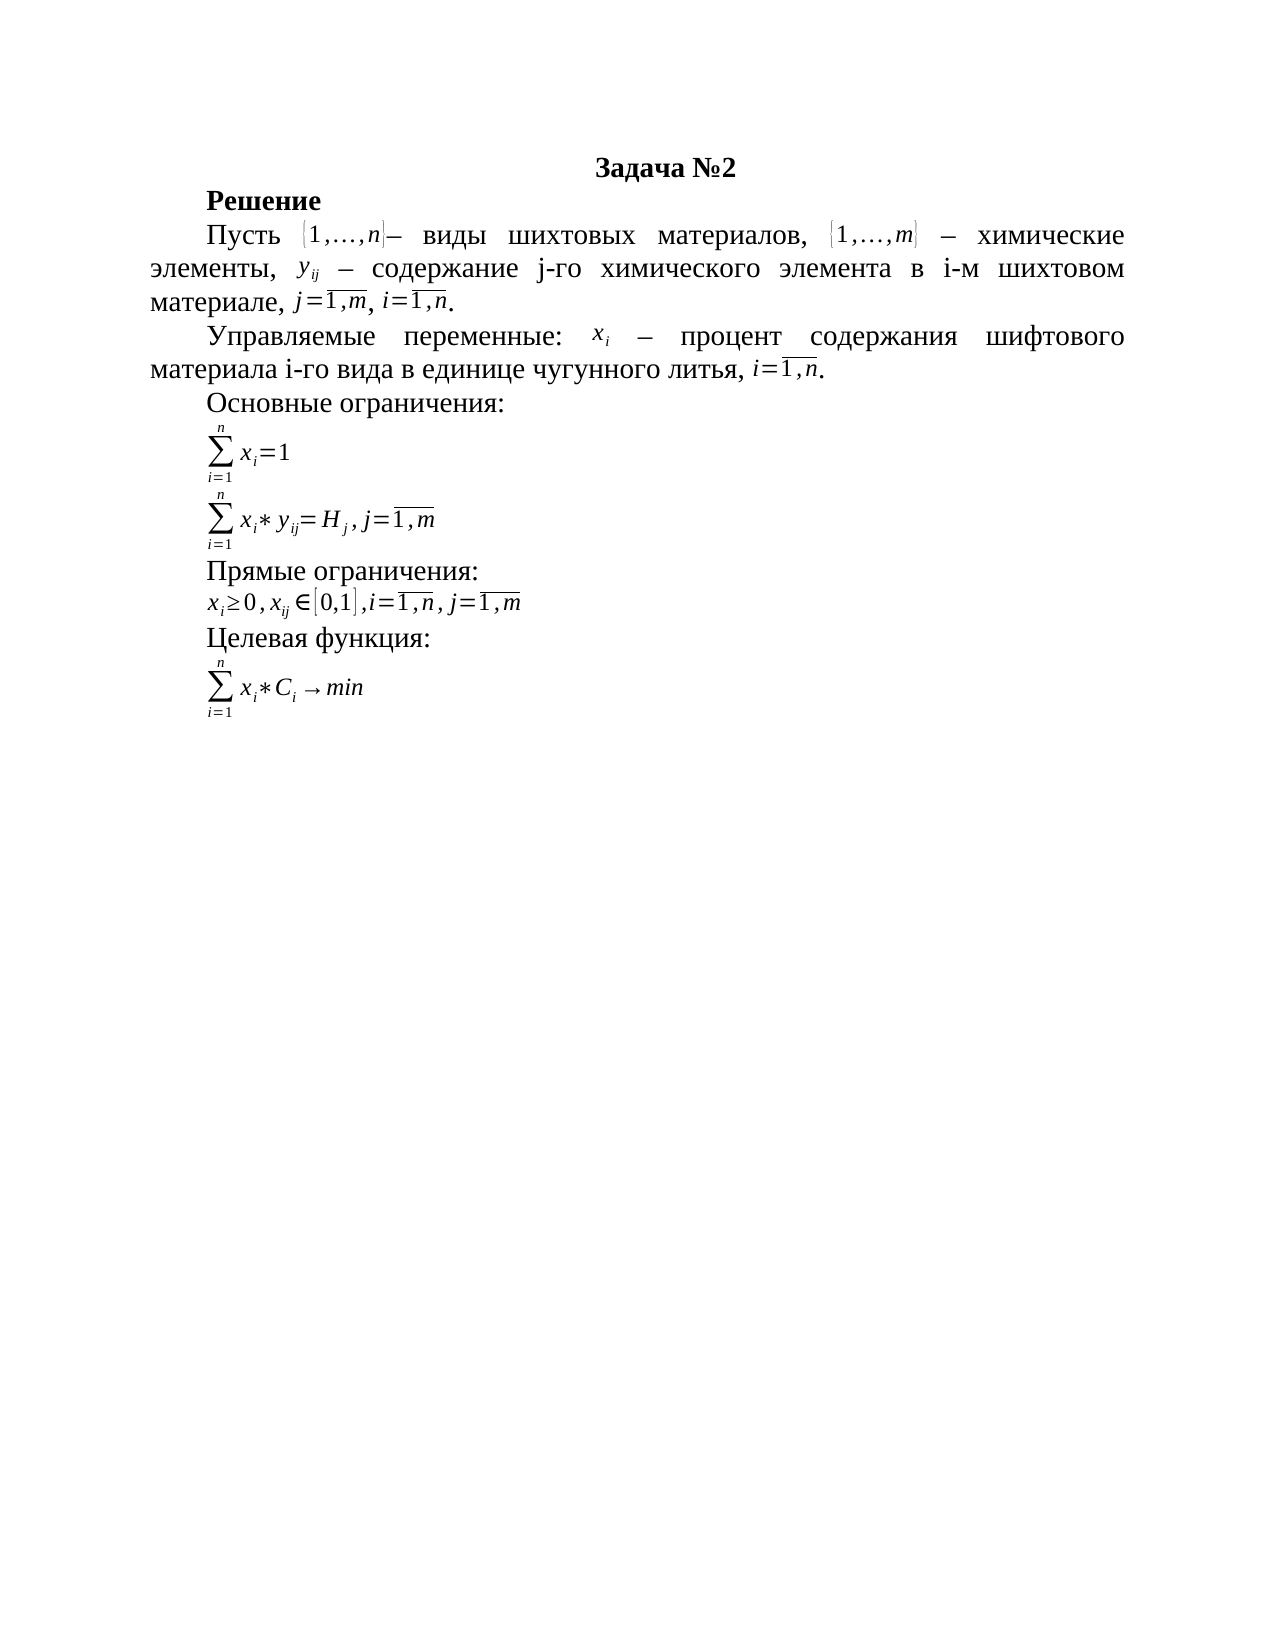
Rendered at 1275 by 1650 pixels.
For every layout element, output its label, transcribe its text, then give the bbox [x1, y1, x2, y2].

text Основные ограничения: [150, 385, 1125, 418]
text Пусть – виды шихтовых материалов, – химические элементы, – содержание j-го химического элемента в i-м шихтовом материале, , . [150, 217, 1125, 318]
text Задача №2 [150, 150, 1125, 183]
text Решение [150, 183, 1125, 217]
text Целевая функция: [150, 620, 1125, 653]
text Управляемые переменные: – процент содержания шифтового материала i-го вида в единице чугунного литья, . [150, 318, 1125, 385]
text Прямые ограничения: [150, 553, 1125, 586]
